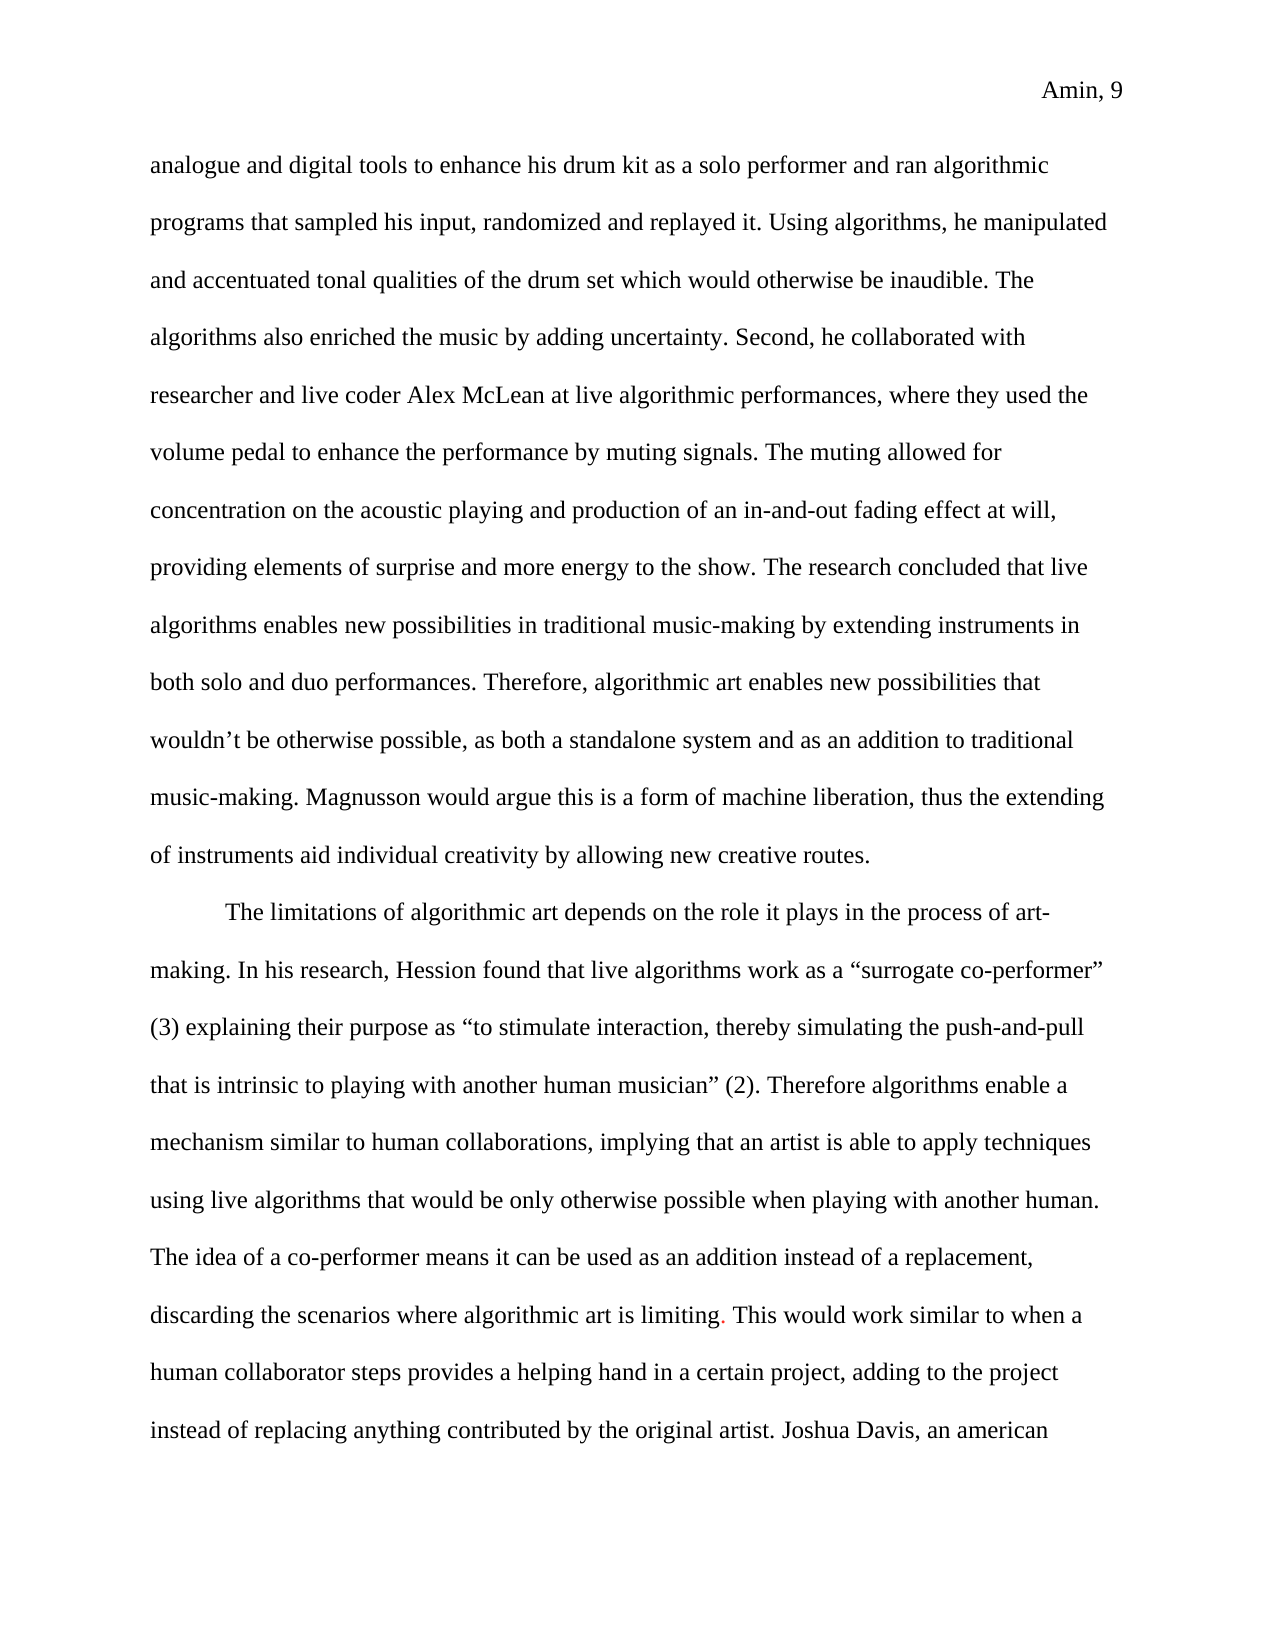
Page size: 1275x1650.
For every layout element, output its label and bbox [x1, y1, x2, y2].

text [150, 150, 1125, 869]
text [150, 897, 1125, 1444]
